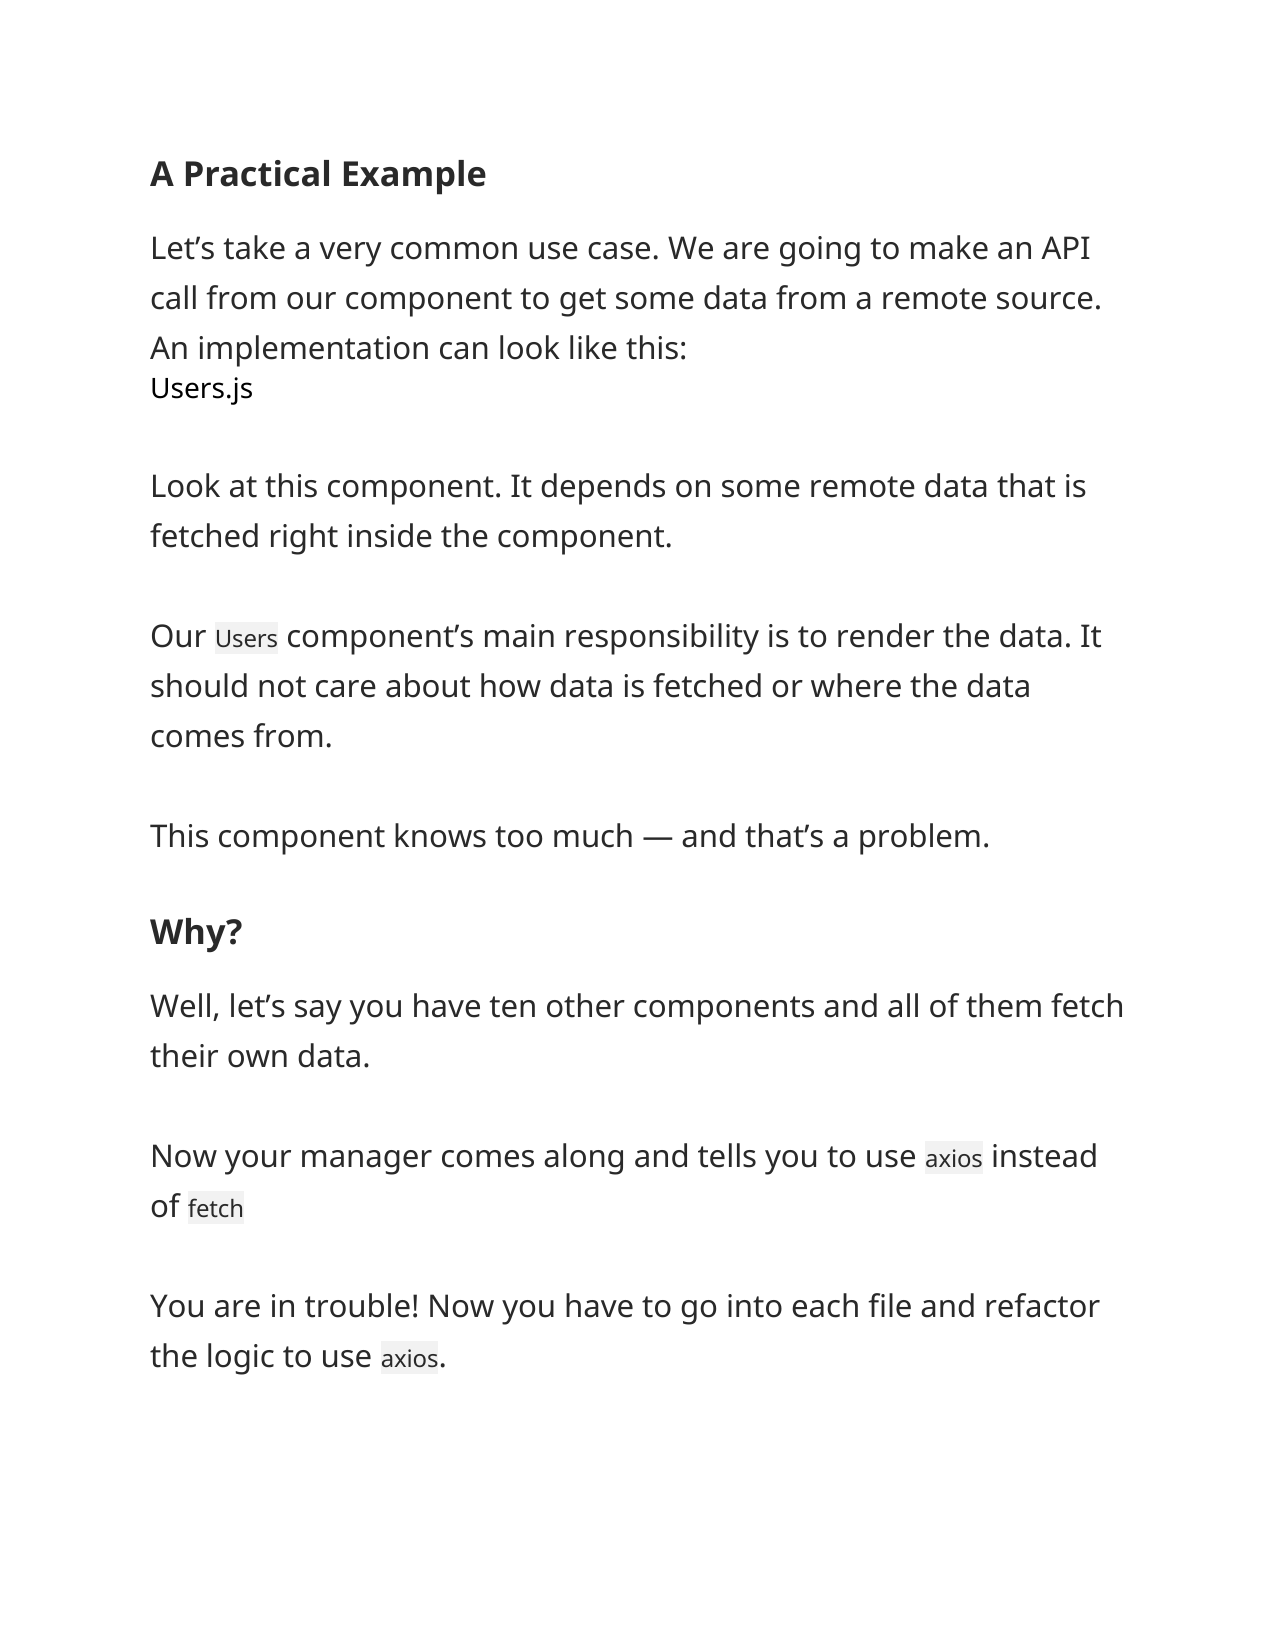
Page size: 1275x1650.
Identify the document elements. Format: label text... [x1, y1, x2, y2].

text A Practical Example [150, 150, 1125, 197]
text Let’s take a very common use case. We are going to make an API call from our component to get some data from a remote source. An implementation can look like this: [150, 218, 1125, 368]
text Now your manager comes along and tells you to use axios instead of fetch [150, 1126, 1125, 1226]
text Well, let’s say you have ten other components and all of them fetch their own data. [150, 976, 1125, 1076]
text Why? [150, 908, 1125, 955]
text Users.js [150, 368, 1125, 407]
text You are in trouble! Now you have to go into each file and refactor the logic to use axios. [150, 1276, 1125, 1376]
text Look at this component. It depends on some remote data that is fetched right inside the component. [150, 457, 1125, 557]
text Our Users component’s main responsibility is to render the data. It should not care about how data is fetched or where the data comes from. [150, 607, 1125, 757]
text This component knows too much — and that’s a problem. [150, 807, 1125, 857]
